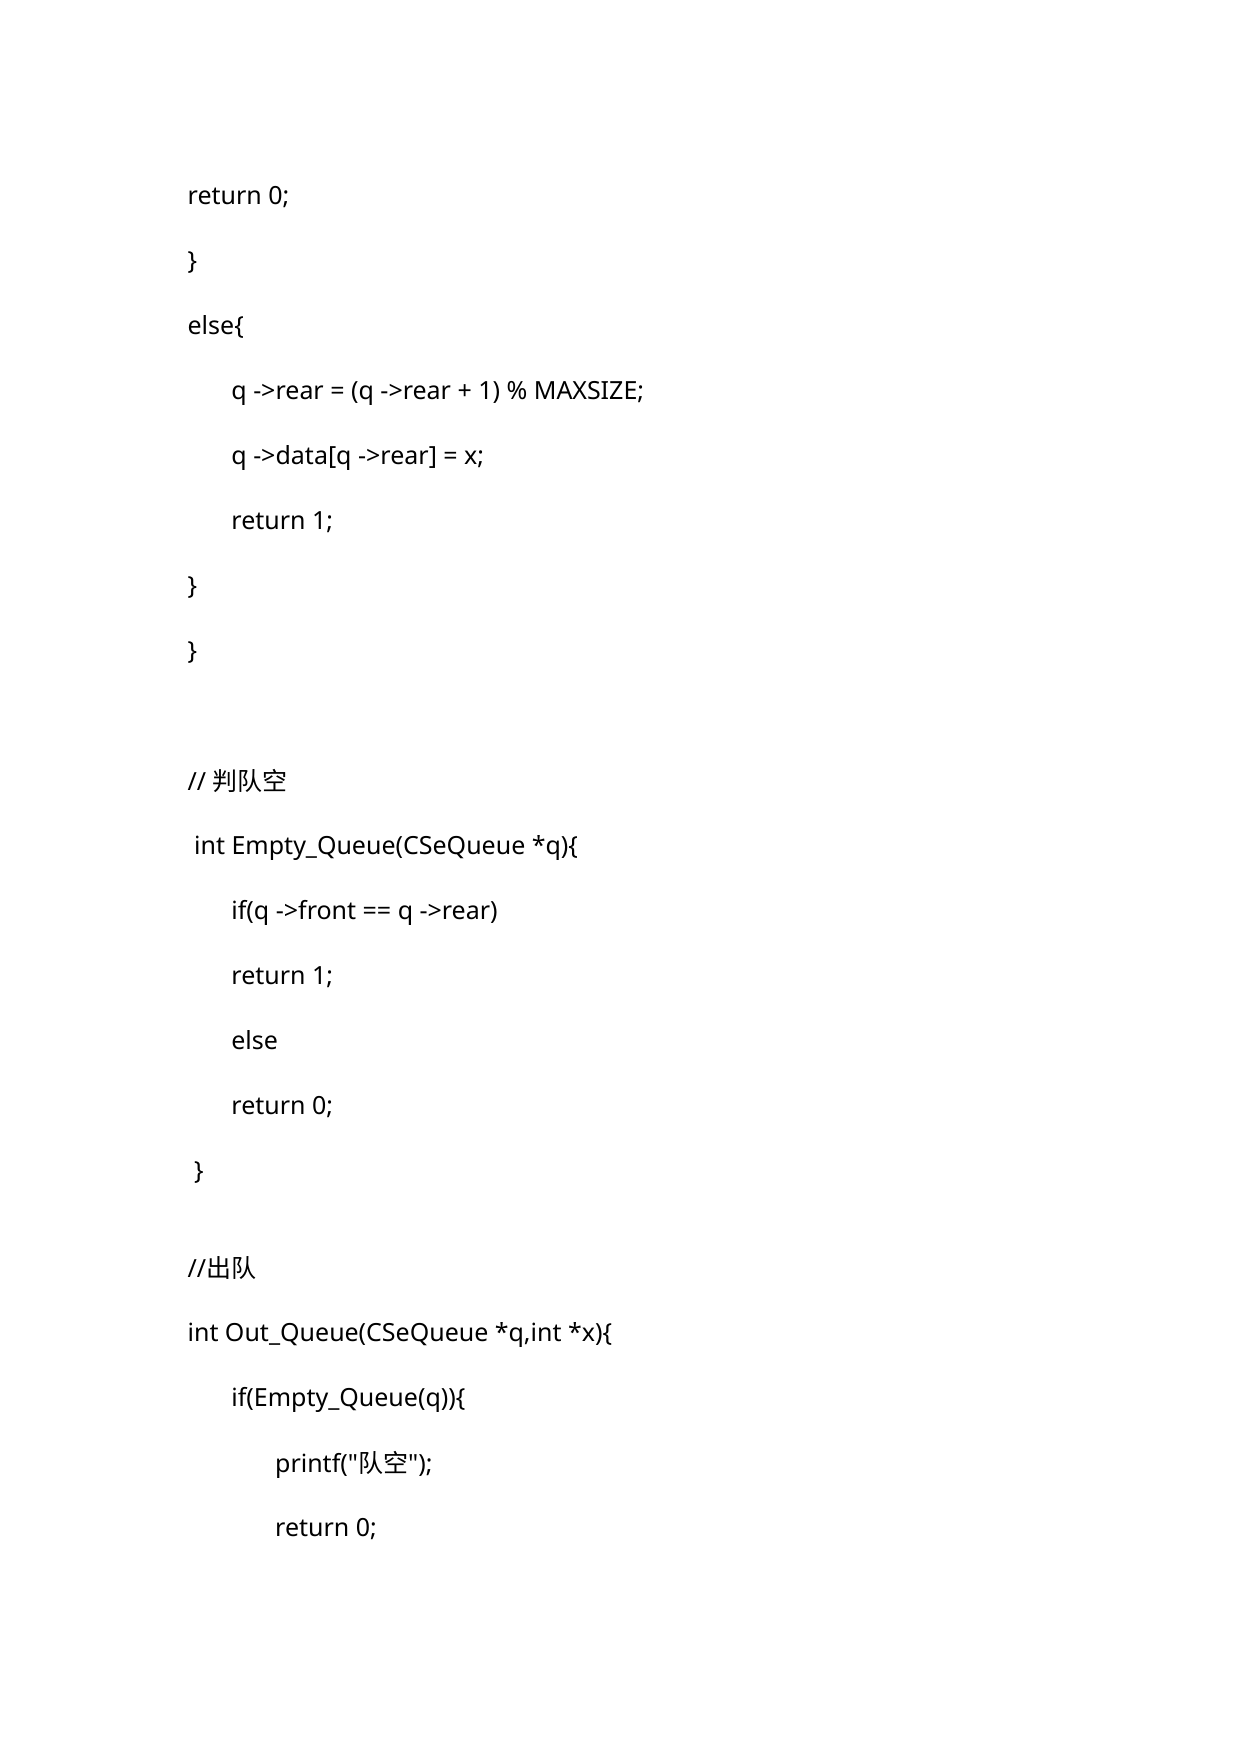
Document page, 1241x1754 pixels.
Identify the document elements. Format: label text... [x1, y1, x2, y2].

text return 1; [187, 942, 1053, 1007]
text } [187, 227, 1053, 292]
text int Out_Queue(CSeQueue *q,int *x){ [187, 1299, 1053, 1364]
text //出队 [187, 1234, 1053, 1299]
text else{ [187, 292, 1053, 357]
text return 0; [187, 1072, 1053, 1137]
text // 判队空 [187, 747, 1053, 812]
text } [187, 552, 1053, 617]
text else [187, 1007, 1053, 1072]
text if(q ->front == q ->rear) [187, 877, 1053, 942]
text q ->data[q ->rear] = x; [187, 422, 1053, 487]
text if(Empty_Queue(q)){ [187, 1364, 1053, 1429]
text return 1; [187, 487, 1053, 552]
text return 0; [187, 1494, 1053, 1559]
text q ->rear = (q ->rear + 1) % MAXSIZE; [187, 357, 1053, 422]
text printf("队空"); [187, 1429, 1053, 1494]
text } [187, 1137, 1053, 1202]
text int Empty_Queue(CSeQueue *q){ [187, 812, 1053, 877]
text return 0; [187, 162, 1053, 227]
text } [187, 617, 1053, 682]
